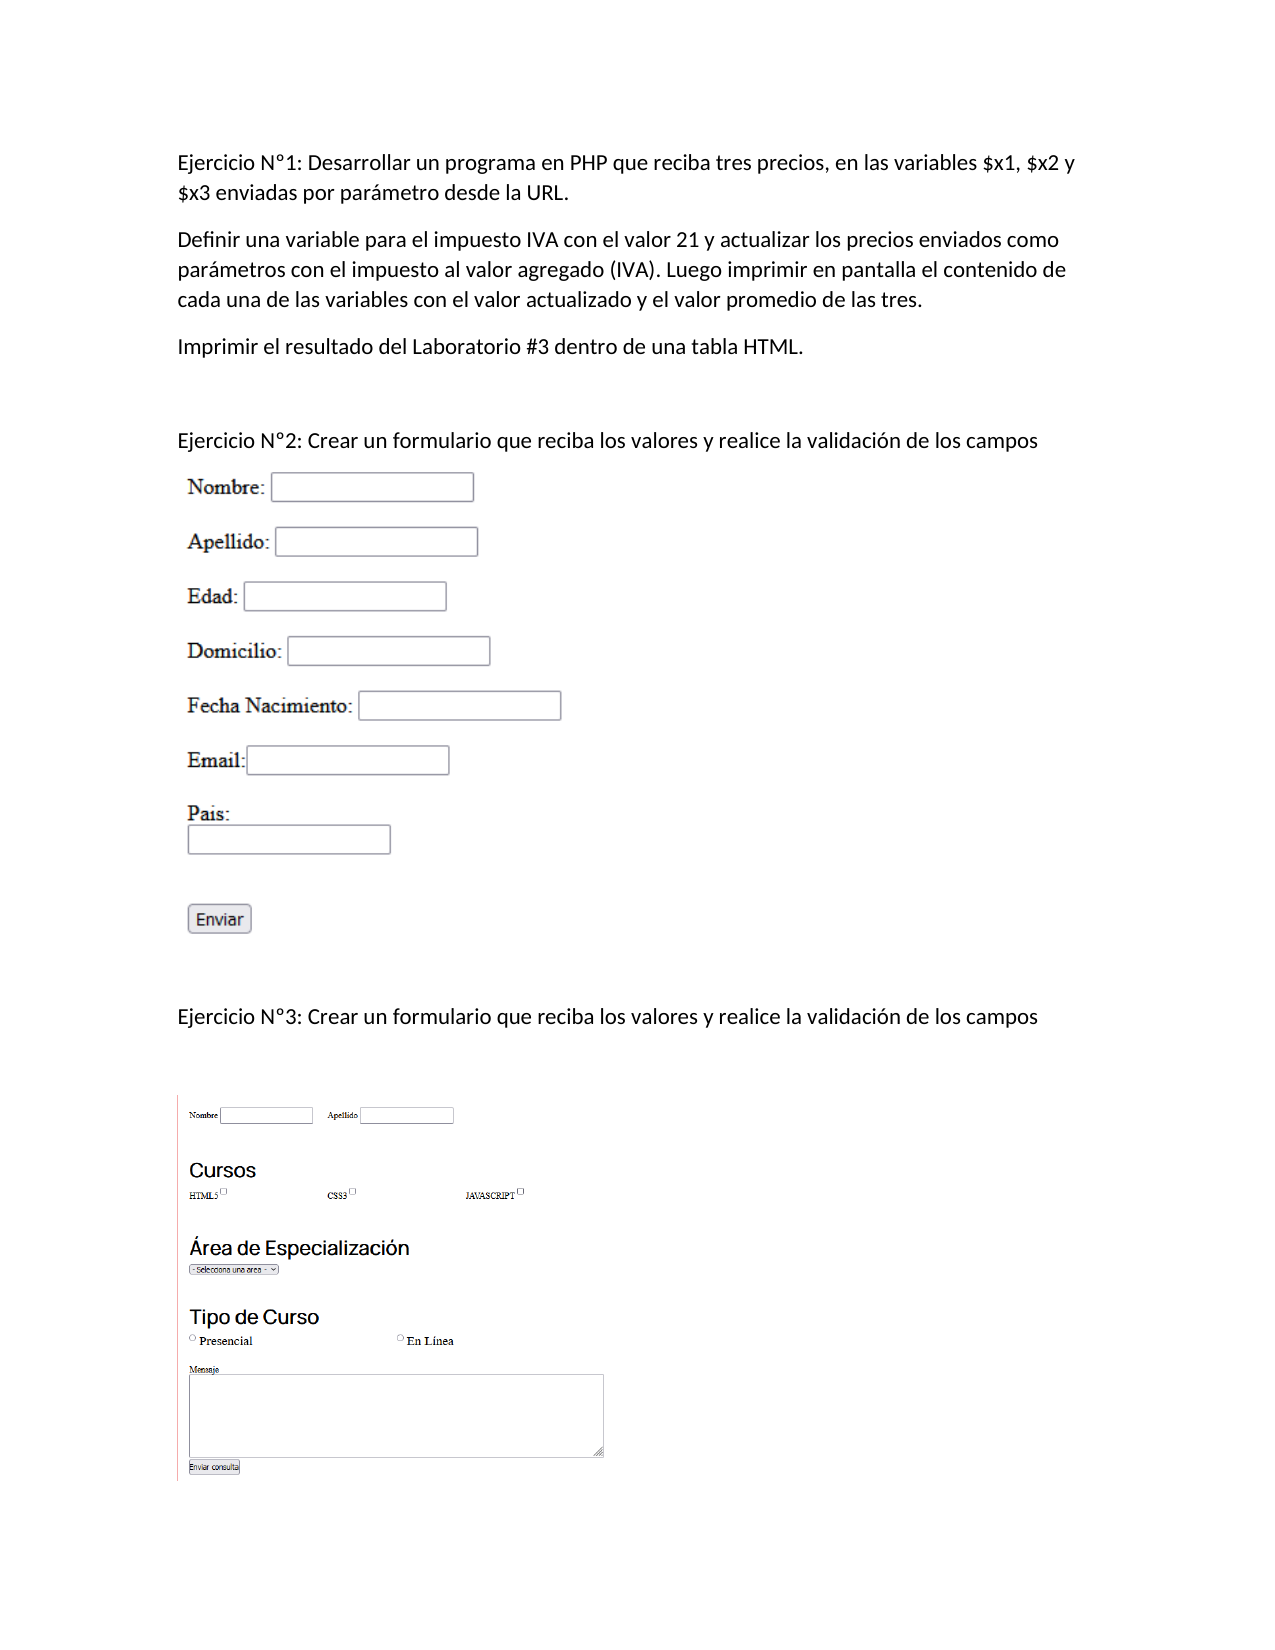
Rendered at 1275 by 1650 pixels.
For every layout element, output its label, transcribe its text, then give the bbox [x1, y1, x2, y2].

text Ejercicio Nº1: Desarrollar un programa en PHP que reciba tres precios, en las variables $x1, $x2 y $x3 enviadas por parámetro desde la URL. [177, 148, 1098, 206]
picture [177, 472, 588, 983]
text Imprimir el resultado del Laboratorio #3 dentro de una tabla HTML. [177, 332, 1098, 360]
picture [177, 1095, 679, 1481]
text Definir una variable para el impuesto IVA con el valor 21 y actualizar los precios enviados como parámetros con el impuesto al valor agregado (IVA). Luego imprimir en pantalla el contenido de cada una de las variables con el valor actualizado y el valor promedio de las tres. [177, 225, 1098, 313]
text Ejercicio Nº2: Crear un formulario que reciba los valores y realice la validación de los campos [177, 426, 1098, 454]
text Ejercicio Nº3: Crear un formulario que reciba los valores y realice la validación de los campos [177, 1002, 1098, 1030]
